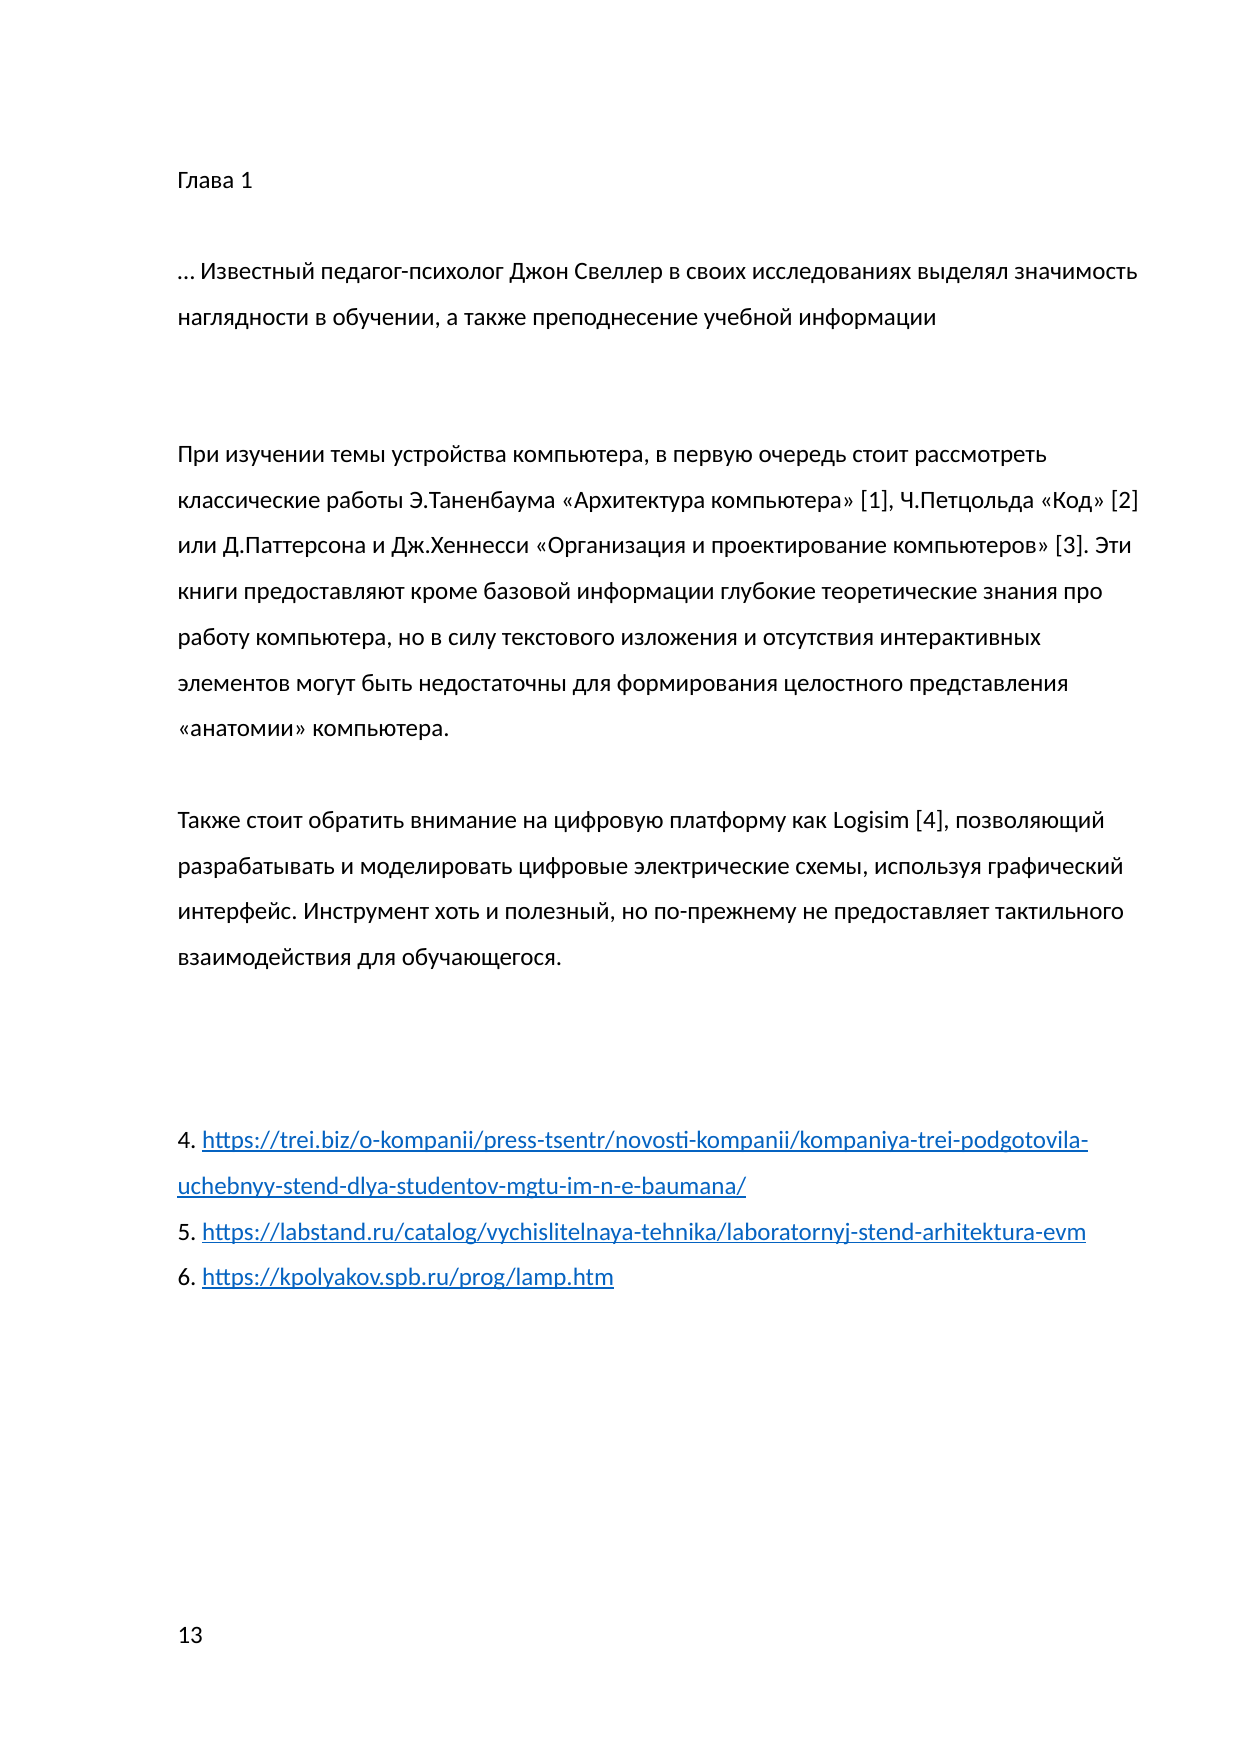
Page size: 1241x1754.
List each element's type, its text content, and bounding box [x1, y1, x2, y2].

text Также стоит обратить внимание на цифровую платформу как Logisim [4], позволяющий разрабатывать и моделировать цифровые электрические схемы, используя графический интерфейс. Инструмент хоть и полезный, но по-прежнему не предоставляет тактильного взаимодействия для обучающегося. [177, 804, 1152, 1017]
text 6. https://kpolyakov.spb.ru/prog/lamp.htm [177, 1261, 1152, 1292]
text При изучении темы устройства компьютера, в первую очередь стоит рассмотреть классические работы Э.Таненбаума «Архитектура компьютера» [1], Ч.Петцольда «Код» [2] или Д.Паттерсона и Дж.Хеннесси «Организация и проектирование компьютеров» [3]. Эти книги предоставляют кроме базовой информации глубокие теоретические знания про работу компьютера, но в силу текстового изложения и отсутствия интерактивных элементов могут быть недостаточны для формирования целостного представления «анатомии» компьютера. [177, 438, 1152, 743]
text 4. https://trei.biz/o-kompanii/press-tsentr/novosti-kompanii/kompaniya-trei-podgotovila-uchebnyy-stend-dlya-studentov-mgtu-im-n-e-baumana/ [177, 1124, 1152, 1200]
text 5. https://labstand.ru/catalog/vychislitelnaya-tehnika/laboratornyj-stend-arhitektura-evm [177, 1216, 1152, 1246]
text Глава 1 … Известный педагог-психолог Джон Свеллер в своих исследованиях выделял значимость наглядности в обучении, а также преподнесение учебной информации [177, 164, 1152, 332]
